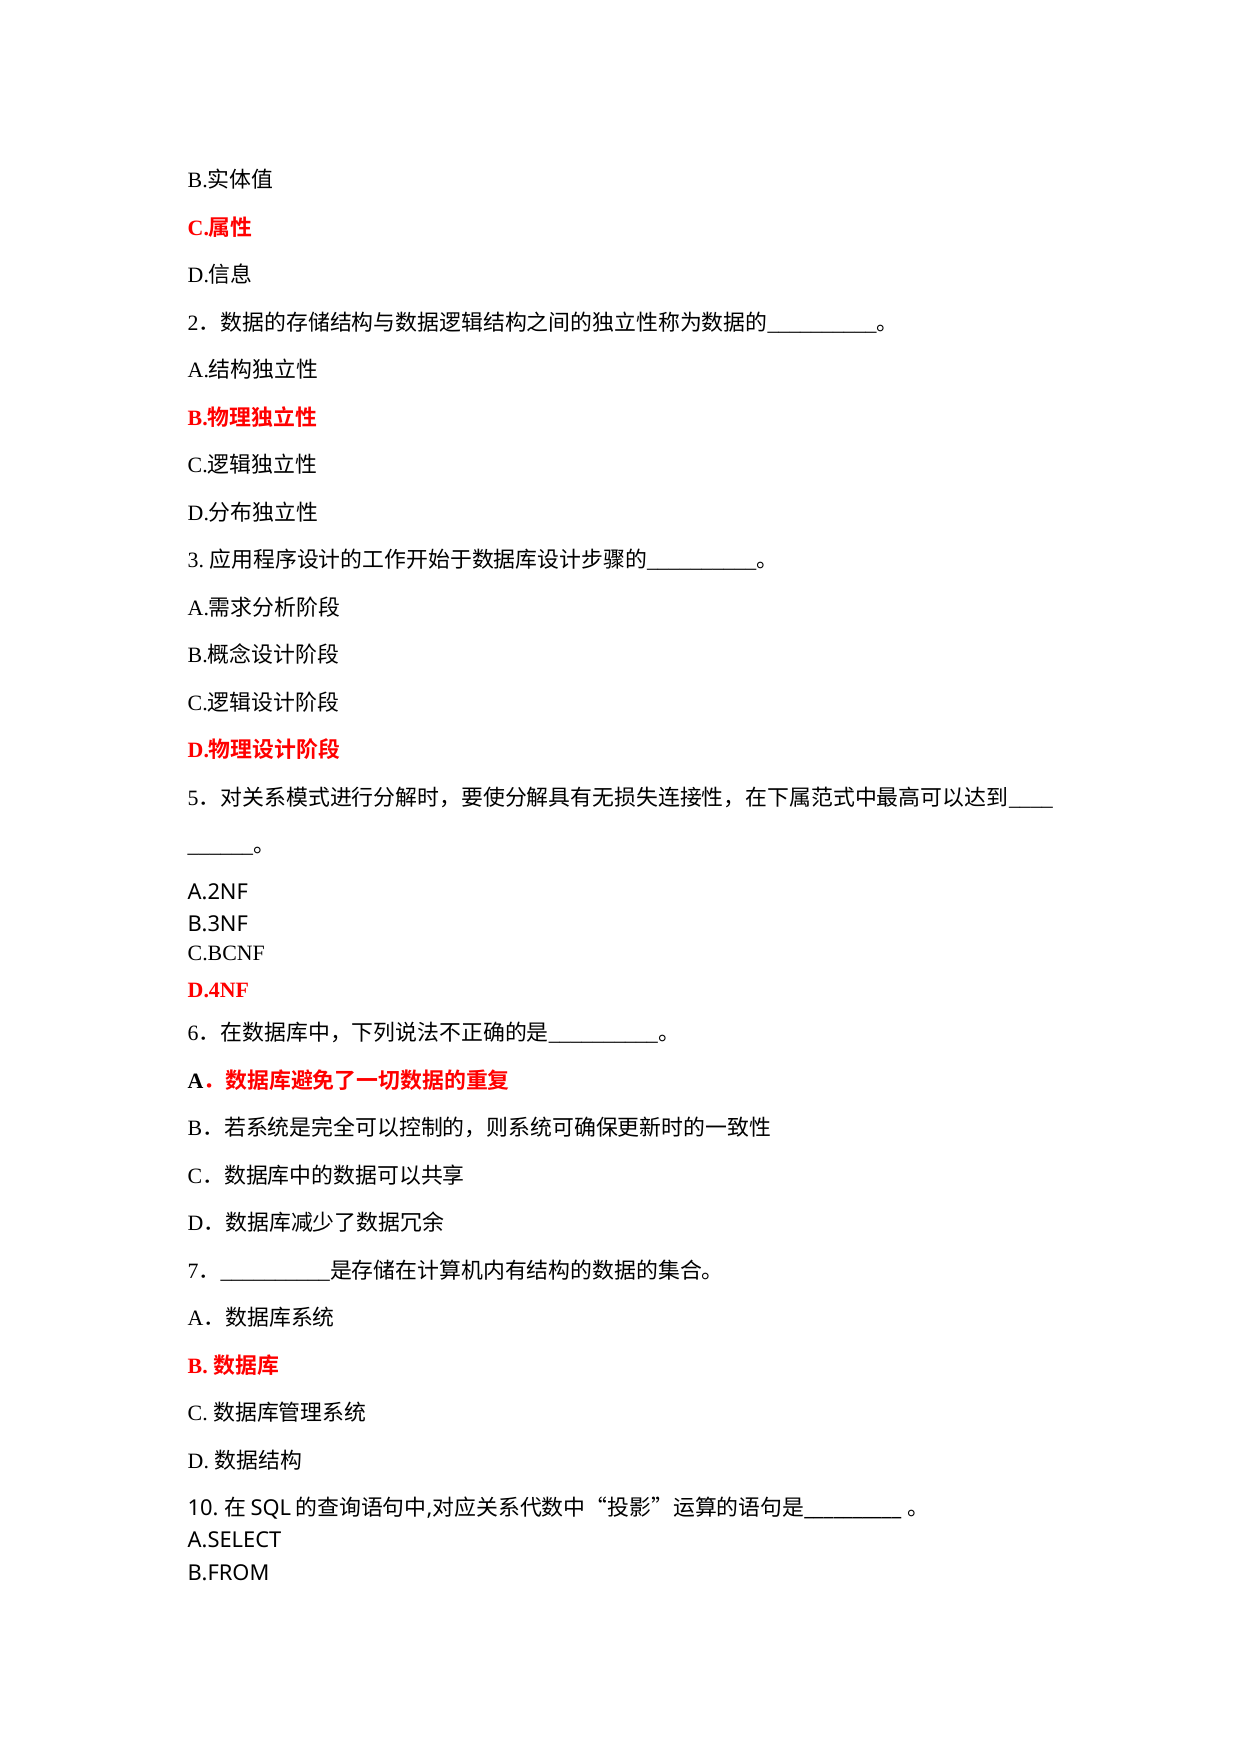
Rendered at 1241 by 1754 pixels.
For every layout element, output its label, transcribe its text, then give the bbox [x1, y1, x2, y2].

text B.3NF [187, 907, 1053, 939]
text 7．__________是存储在计算机内有结构的数据的集合。 [187, 1253, 1053, 1284]
text 10. 在SQL的查询语句中,对应关系代数中“投影”运算的语句是__________ 。 [187, 1490, 1053, 1523]
text 3. 应用程序设计的工作开始于数据库设计步骤的__________。 [187, 542, 1053, 574]
text D.物理设计阶段 [187, 732, 1053, 764]
text A.SELECT [187, 1523, 1053, 1555]
text D. 数据结构 [187, 1443, 1053, 1474]
text A．数据库系统 [187, 1300, 1053, 1332]
text 2．数据的存储结构与数据逻辑结构之间的独立性称为数据的__________。 [187, 304, 1053, 336]
text C.逻辑独立性 [187, 447, 1053, 479]
text A.需求分析阶段 [187, 589, 1053, 621]
text B.概念设计阶段 [187, 637, 1053, 669]
text B. 数据库 [187, 1348, 1053, 1379]
text A.2NF [187, 874, 1053, 907]
text A．数据库避免了一切数据的重复 [187, 1063, 1053, 1094]
text D.分布独立性 [187, 494, 1053, 526]
text C．数据库中的数据可以共享 [187, 1158, 1053, 1189]
text 6．在数据库中，下列说法不正确的是__________。 [187, 1015, 1053, 1047]
text 5．对关系模式进行分解时，要使分解具有无损失连接性，在下属范式中最高可以达到__________。 [187, 779, 1053, 859]
text D.信息 [187, 257, 1053, 289]
text B.物理独立性 [187, 399, 1053, 431]
text A.结构独立性 [187, 352, 1053, 384]
text B.FROM [187, 1555, 1053, 1588]
text D．数据库减少了数据冗余 [187, 1205, 1053, 1237]
text C. 数据库管理系统 [187, 1395, 1053, 1427]
text D.4NF [187, 977, 1053, 1002]
text C.属性 [187, 209, 1053, 241]
text B．若系统是完全可以控制的，则系统可确保更新时的一致性 [187, 1110, 1053, 1142]
text B.实体值 [187, 162, 1053, 194]
text C.BCNF [187, 939, 1053, 965]
text C.逻辑设计阶段 [187, 684, 1053, 716]
